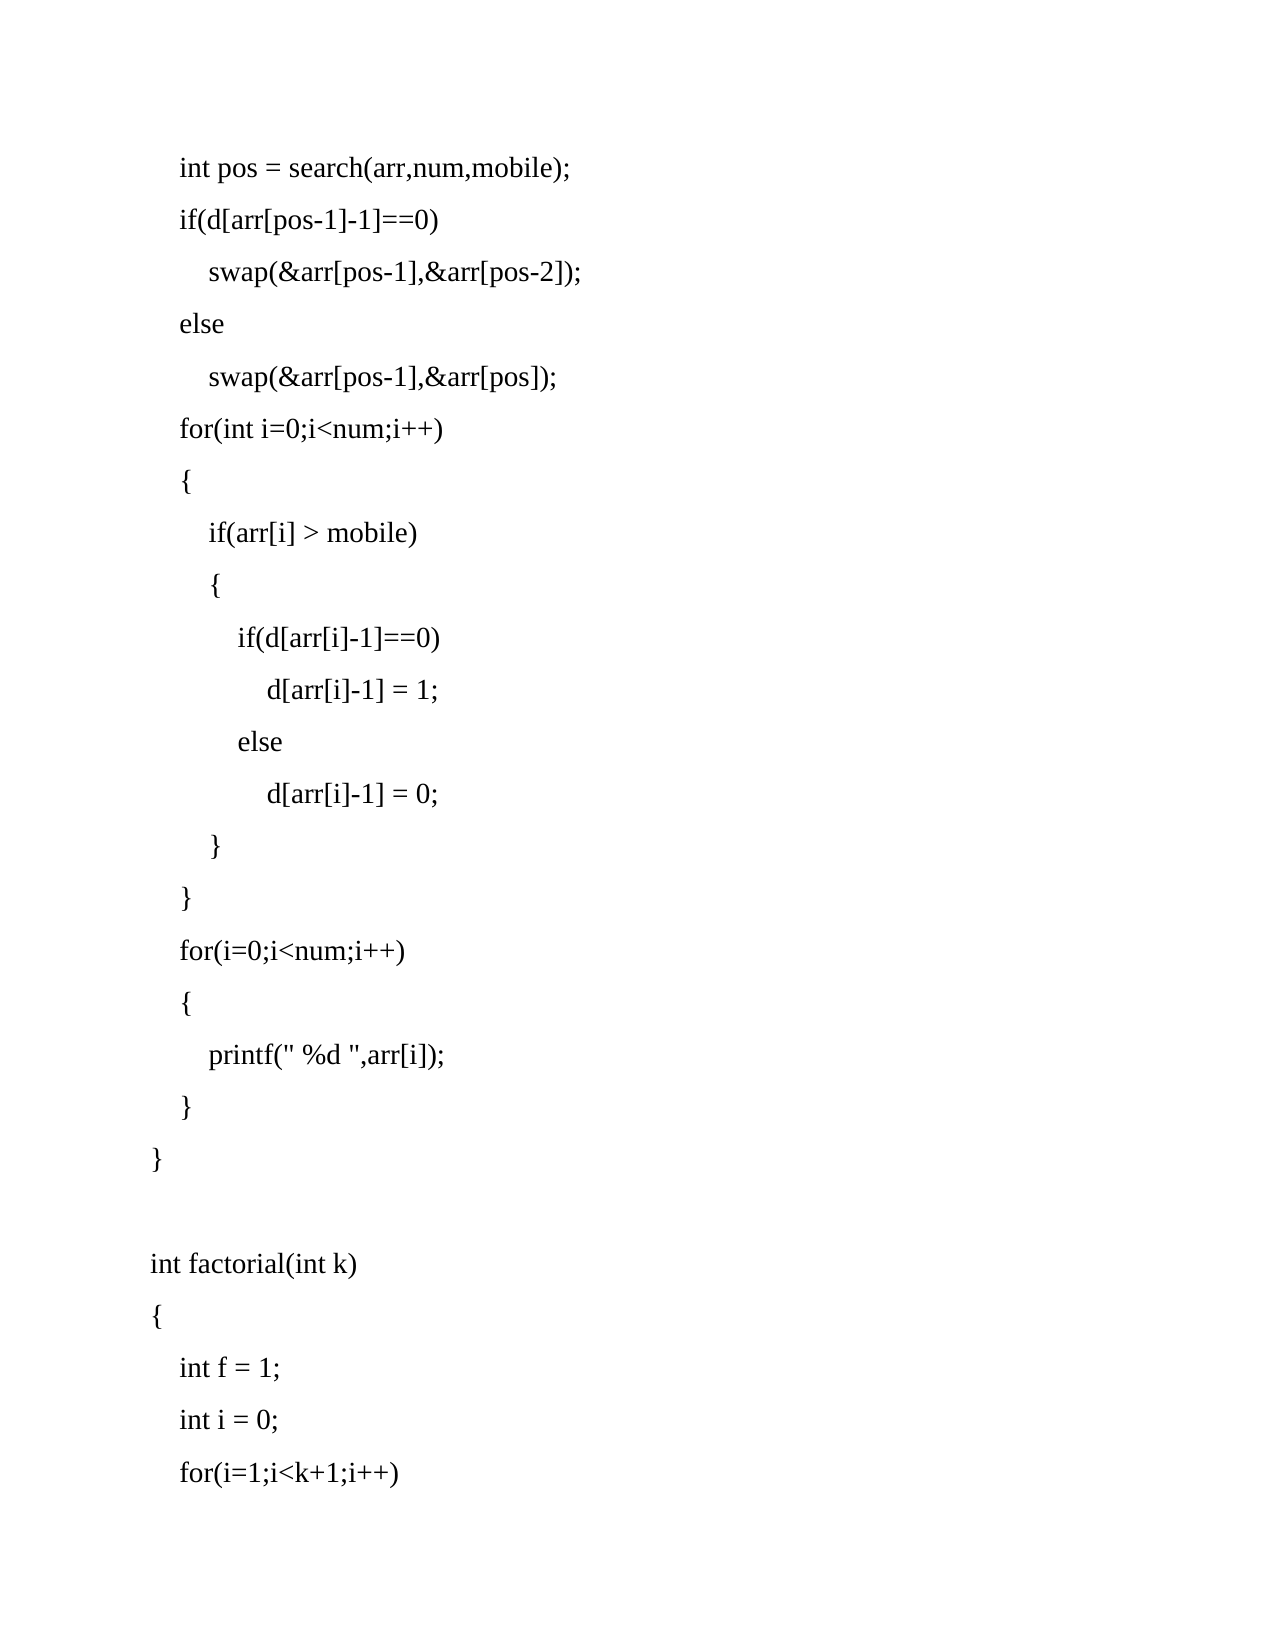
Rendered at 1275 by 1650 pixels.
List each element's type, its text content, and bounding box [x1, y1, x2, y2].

text if(d[arr[i]-1]==0) [150, 620, 1125, 653]
text int i = 0; [150, 1402, 1125, 1436]
text { [150, 567, 1125, 601]
text if(arr[i] > mobile) [150, 515, 1125, 549]
text int factorial(int k) [150, 1246, 1125, 1279]
text } [150, 828, 1125, 862]
text for(i=1;i<k+1;i++) [150, 1455, 1125, 1488]
text } [150, 881, 1125, 914]
text { [150, 985, 1125, 1018]
text { [150, 1298, 1125, 1332]
text d[arr[i]-1] = 1; [150, 672, 1125, 705]
text swap(&arr[pos-1],&arr[pos]); [150, 359, 1125, 392]
text d[arr[i]-1] = 0; [150, 776, 1125, 810]
text for(int i=0;i<num;i++) [150, 411, 1125, 444]
text int f = 1; [150, 1350, 1125, 1384]
text if(d[arr[pos-1]-1]==0) [150, 202, 1125, 236]
text } [150, 1089, 1125, 1123]
text for(i=0;i<num;i++) [150, 933, 1125, 966]
text printf(" %d ",arr[i]); [150, 1037, 1125, 1071]
text else [150, 724, 1125, 758]
text } [150, 1142, 1125, 1175]
text int pos = search(arr,num,mobile); [150, 150, 1125, 183]
text { [150, 463, 1125, 497]
text swap(&arr[pos-1],&arr[pos-2]); [150, 254, 1125, 288]
text else [150, 307, 1125, 340]
